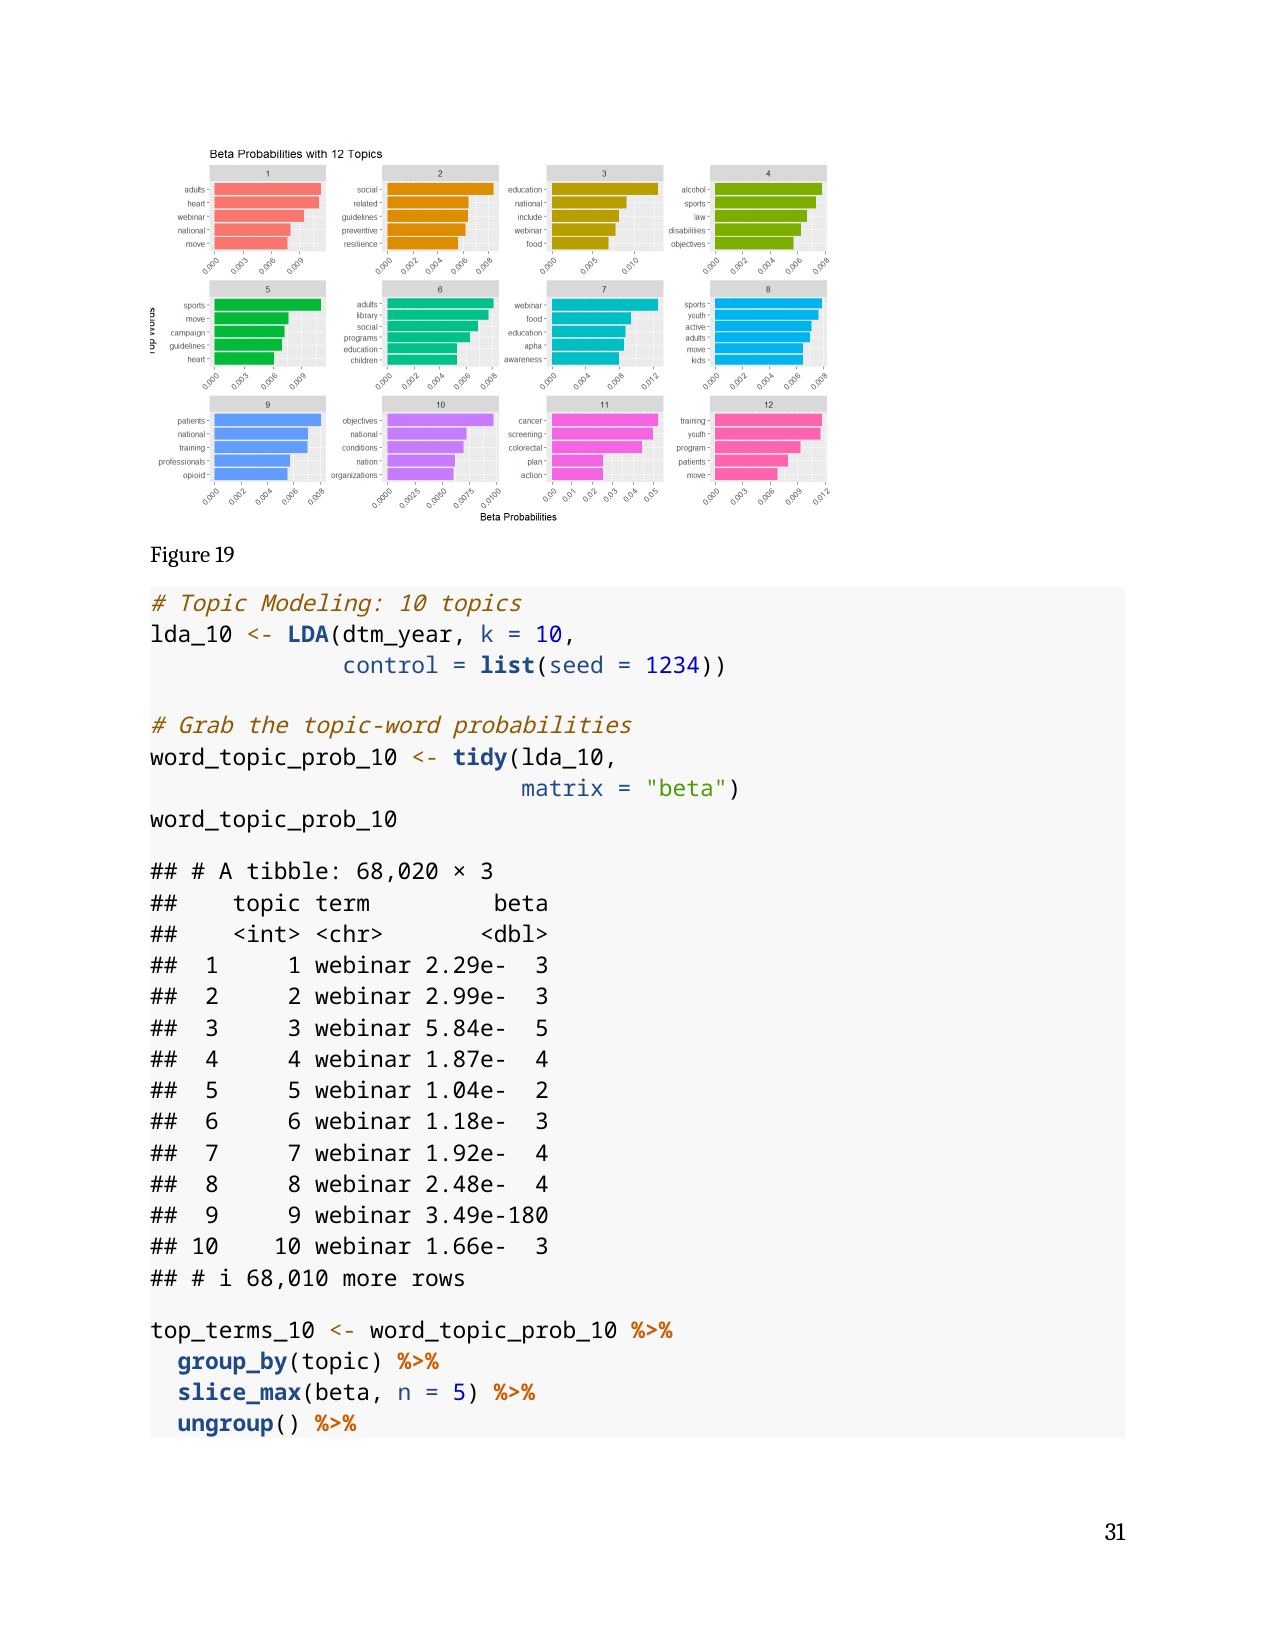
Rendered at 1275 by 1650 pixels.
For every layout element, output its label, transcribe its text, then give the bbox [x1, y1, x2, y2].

text # Topic Modeling: 10 topics lda_10 <- LDA(dtm_year, k = 10, control = list(seed = 1234)) # Grab the topic-word probabilities word_topic_prob_10 <- tidy(lda_10, matrix = "beta") word_topic_prob_10 [150, 587, 1125, 834]
picture [150, 150, 830, 523]
text ## # A tibble: 68,020 × 3 ## topic term beta ## <int> <chr> <dbl> ## 1 1 webinar 2.29e- 3 ## 2 2 webinar 2.99e- 3 ## 3 3 webinar 5.84e- 5 ## 4 4 webinar 1.87e- 4 ## 5 5 webinar 1.04e- 2 ## 6 6 webinar 1.18e- 3 ## 7 7 webinar 1.92e- 4 ## 8 8 webinar 2.48e- 4 ## 9 9 webinar 3.49e-180 ## 10 10 webinar 1.66e- 3 ## # ℹ 68,010 more rows [150, 855, 1125, 1293]
text Figure 19 [150, 542, 1125, 568]
text top_terms_10 <- word_topic_prob_10 %>% group_by(topic) %>% slice_max(beta, n = 5) %>% ungroup() %>% arrange(topic, -beta) top_terms_10 [150, 1313, 1125, 1438]
